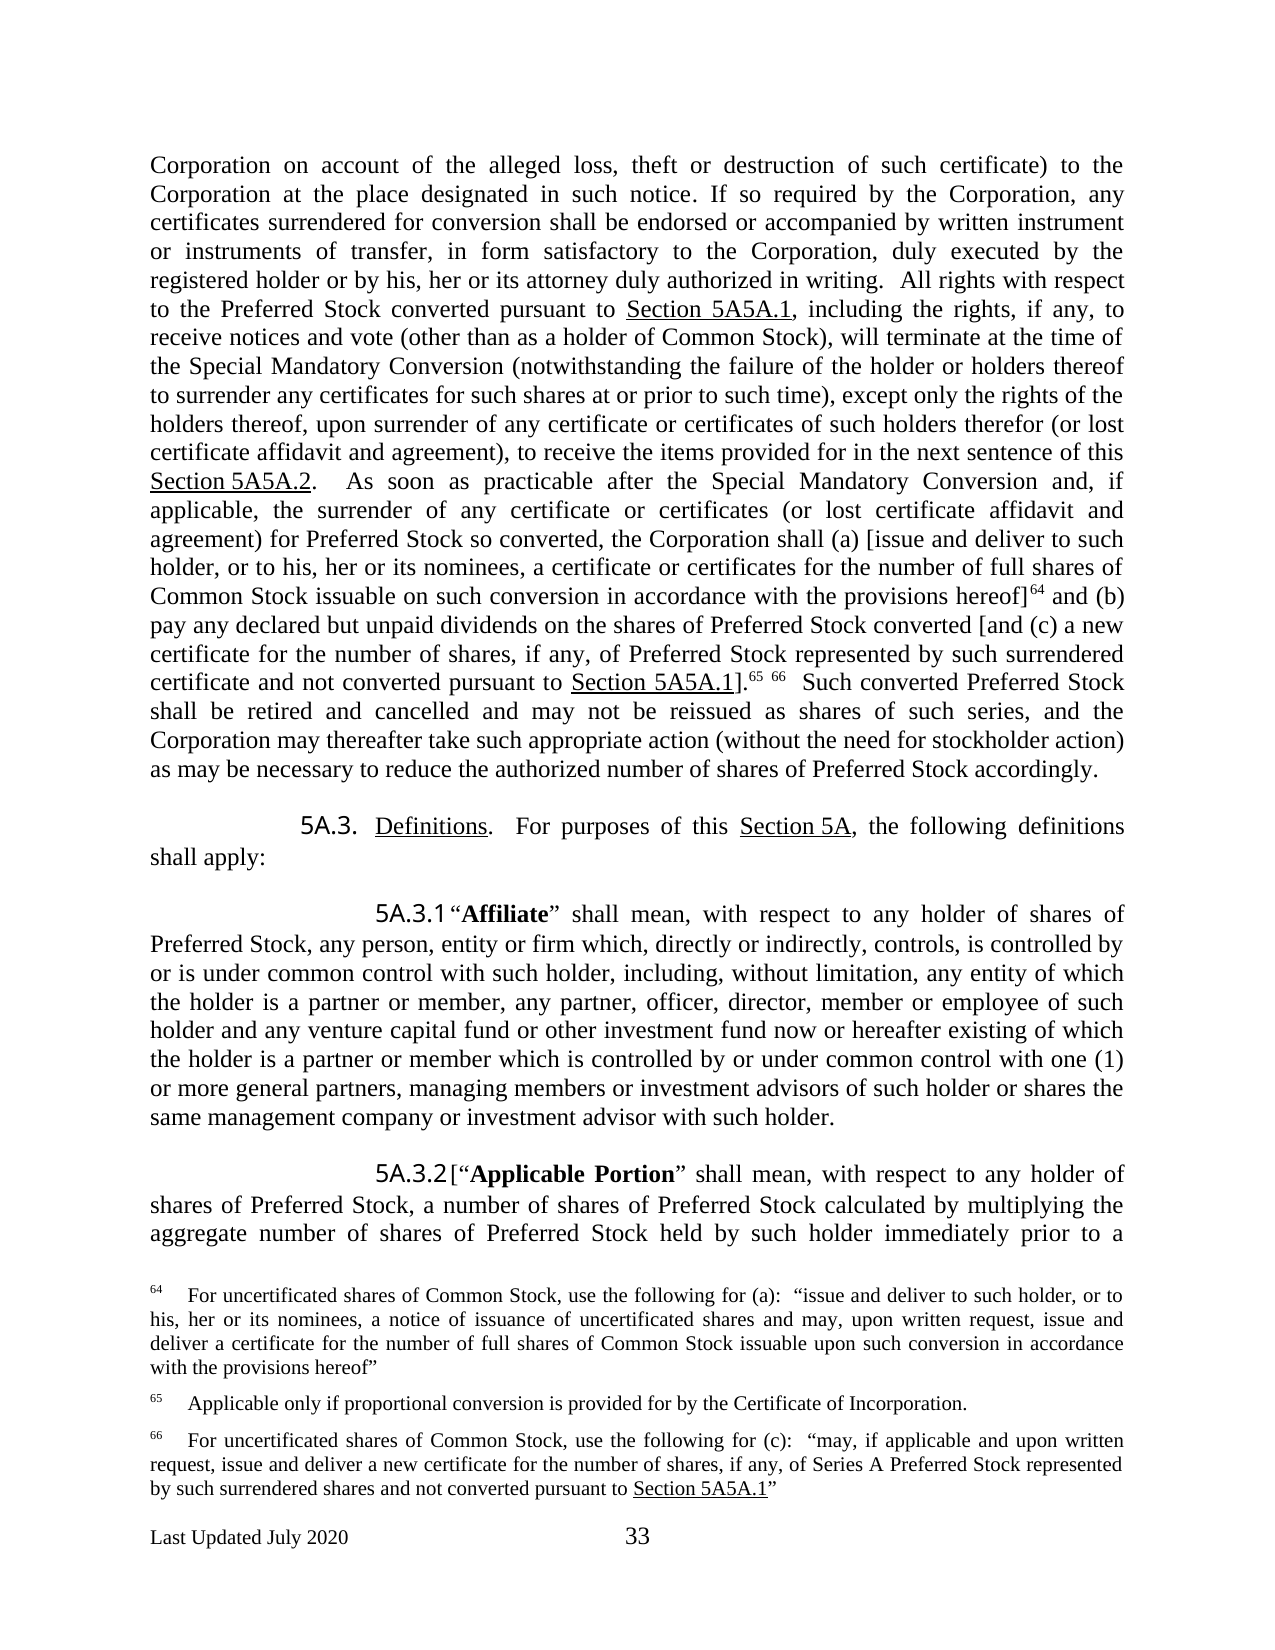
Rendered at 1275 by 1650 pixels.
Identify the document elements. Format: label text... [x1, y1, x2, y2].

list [150, 150, 1125, 782]
list “Affiliate” shall mean, with respect to any holder of shares of Preferred Stock, any person, entity or firm which, directly or indirectly, controls, is controlled by or is under common control with such holder, including, without limitation, any entity of which the holder is a partner or member, any partner, officer, director, member or employee of such holder and any venture capital fund or other investment fund now or hereafter existing of which the holder is a partner or member which is controlled by or under common control with one (1) or more general partners, managing members or investment advisors of such holder or shares the same management company or investment advisor with such holder. [150, 895, 1125, 1131]
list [150, 1156, 1125, 1247]
list Definitions. For purposes of this Section 5A, the following definitions shall apply: [150, 807, 1125, 870]
